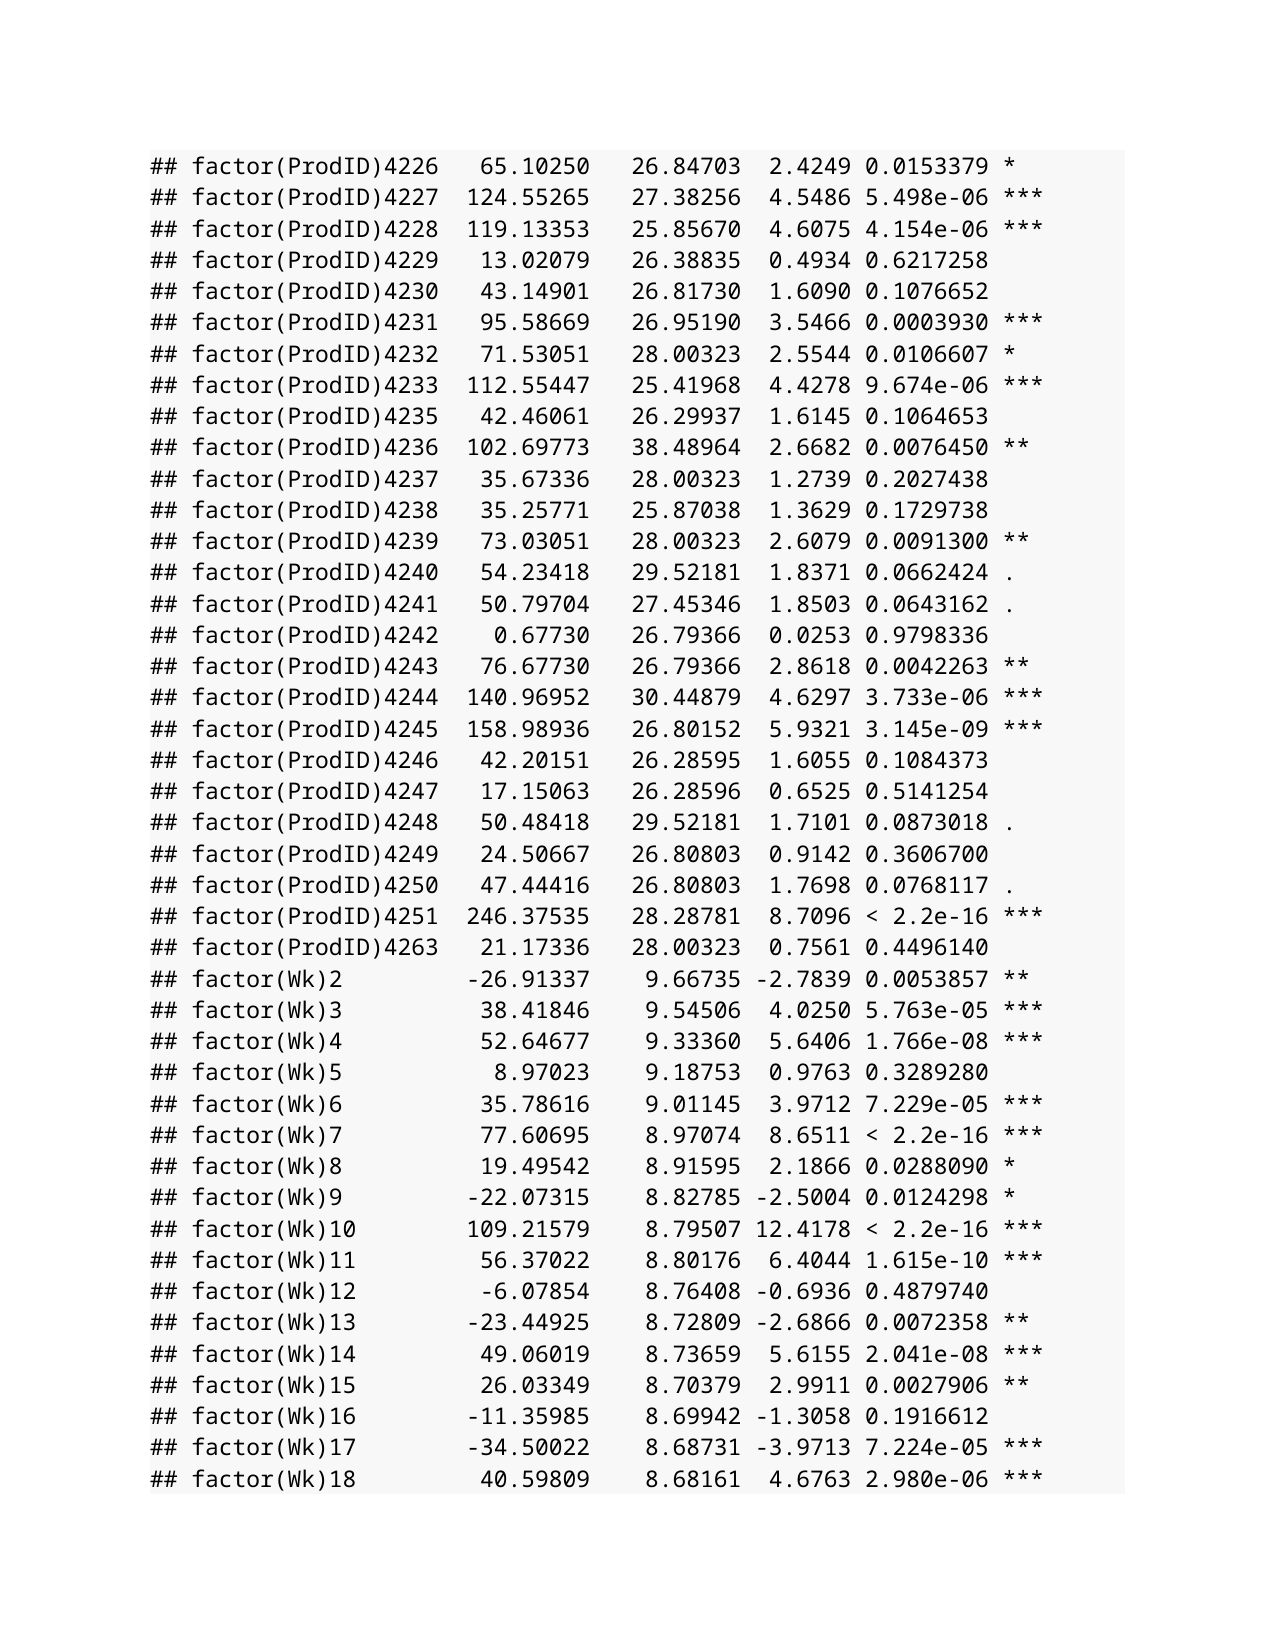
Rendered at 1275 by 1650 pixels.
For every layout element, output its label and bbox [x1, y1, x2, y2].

text [150, 150, 1125, 1494]
